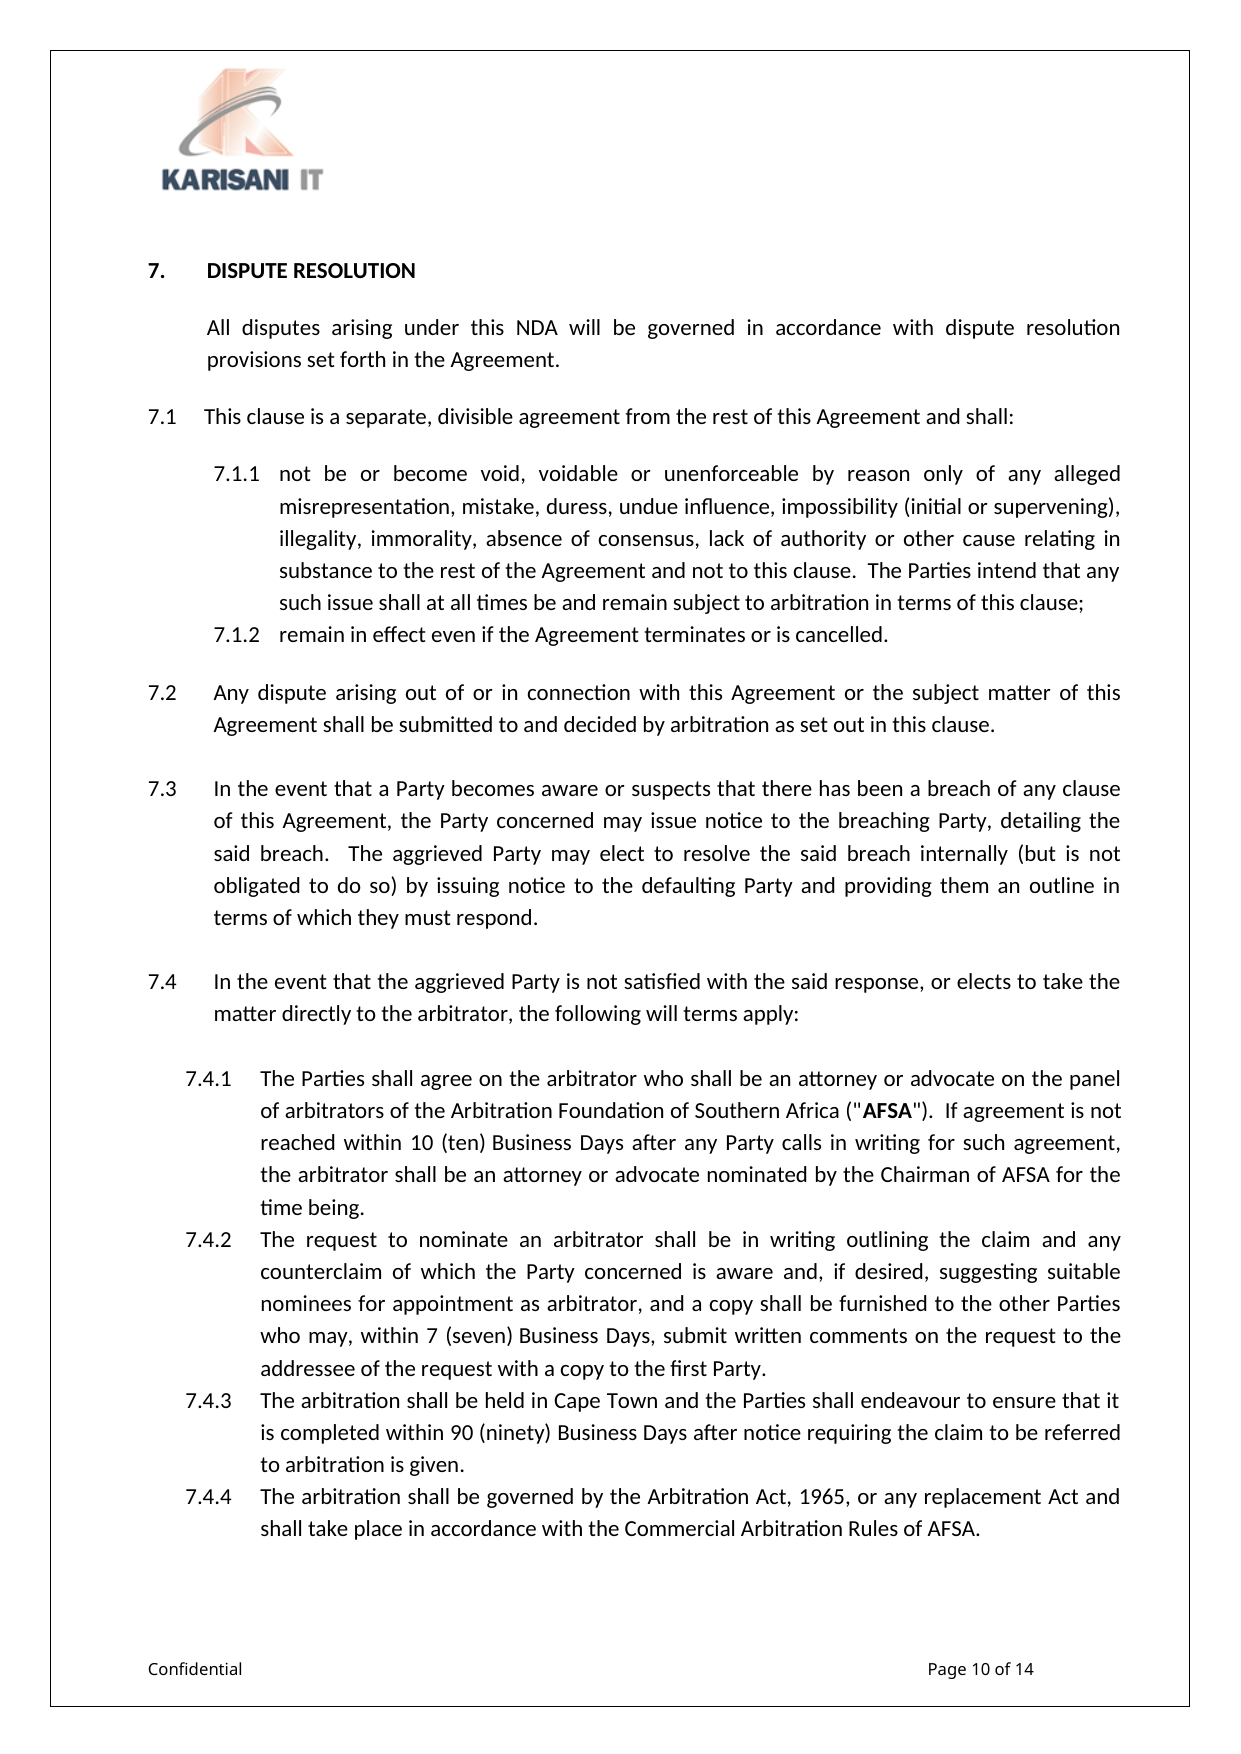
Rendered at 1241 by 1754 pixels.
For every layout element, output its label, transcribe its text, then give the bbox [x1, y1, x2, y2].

list The arbitration shall be governed by the Arbitration Act, 1965, or any replacement Act and shall take place in accordance with the Commercial Arbitration Rules of AFSA. [185, 1482, 1122, 1543]
list This clause is a separate, divisible agreement from the rest of this Agreement and shall: [148, 402, 1122, 430]
list The request to nominate an arbitrator shall be in writing outlining the claim and any counterclaim of which the Party concerned is aware and, if desired, suggesting suitable nominees for appointment as arbitrator, and a copy shall be furnished to the other Parties who may, within 7 (seven) Business Days, submit written comments on the request to the addressee of the request with a copy to the first Party. [185, 1225, 1122, 1382]
list In the event that a Party becomes aware or suspects that there has been a breach of any clause of this Agreement, the Party concerned may issue notice to the breaching Party, detailing the said breach. The aggrieved Party may elect to resolve the said breach internally (but is not obligated to do so) by issuing notice to the defaulting Party and providing them an outline in terms of which they must respond. [148, 774, 1122, 931]
subtitle DISPUTE RESOLUTION [148, 256, 1122, 284]
list The arbitration shall be held in Cape Town and the Parties shall endeavour to ensure that it is completed within 90 (ninety) Business Days after notice requiring the claim to be referred to arbitration is given. [185, 1386, 1122, 1478]
list Any dispute arising out of or in connection with this Agreement or the subject matter of this Agreement shall be submitted to and decided by arbitration as set out in this clause. [148, 678, 1122, 738]
list In the event that the aggrieved Party is not satisfied with the said response, or elects to take the matter directly to the arbitrator, the following will terms apply: [148, 967, 1122, 1028]
text All disputes arising under this NDA will be governed in accordance with dispute resolution provisions set forth in the Agreement. [207, 313, 1122, 373]
list remain in effect even if the Agreement terminates or is cancelled. [213, 621, 1122, 648]
list The Parties shall agree on the arbitrator who shall be an attorney or advocate on the panel of arbitrators of the Arbitration Foundation of Southern Africa ("AFSA"). If agreement is not reached within 10 (ten) Business Days after any Party calls in writing for such agreement, the arbitrator shall be an attorney or advocate nominated by the Chairman of AFSA for the time being. [185, 1064, 1122, 1221]
picture [147, 59, 334, 203]
list not be or become void, voidable or unenforceable by reason only of any alleged misrepresentation, mistake, duress, undue influence, impossibility (initial or supervening), illegality, immorality, absence of consensus, lack of authority or other cause relating in substance to the rest of the Agreement and not to this clause. The Parties intend that any such issue shall at all times be and remain subject to arbitration in terms of this clause; [213, 459, 1122, 616]
